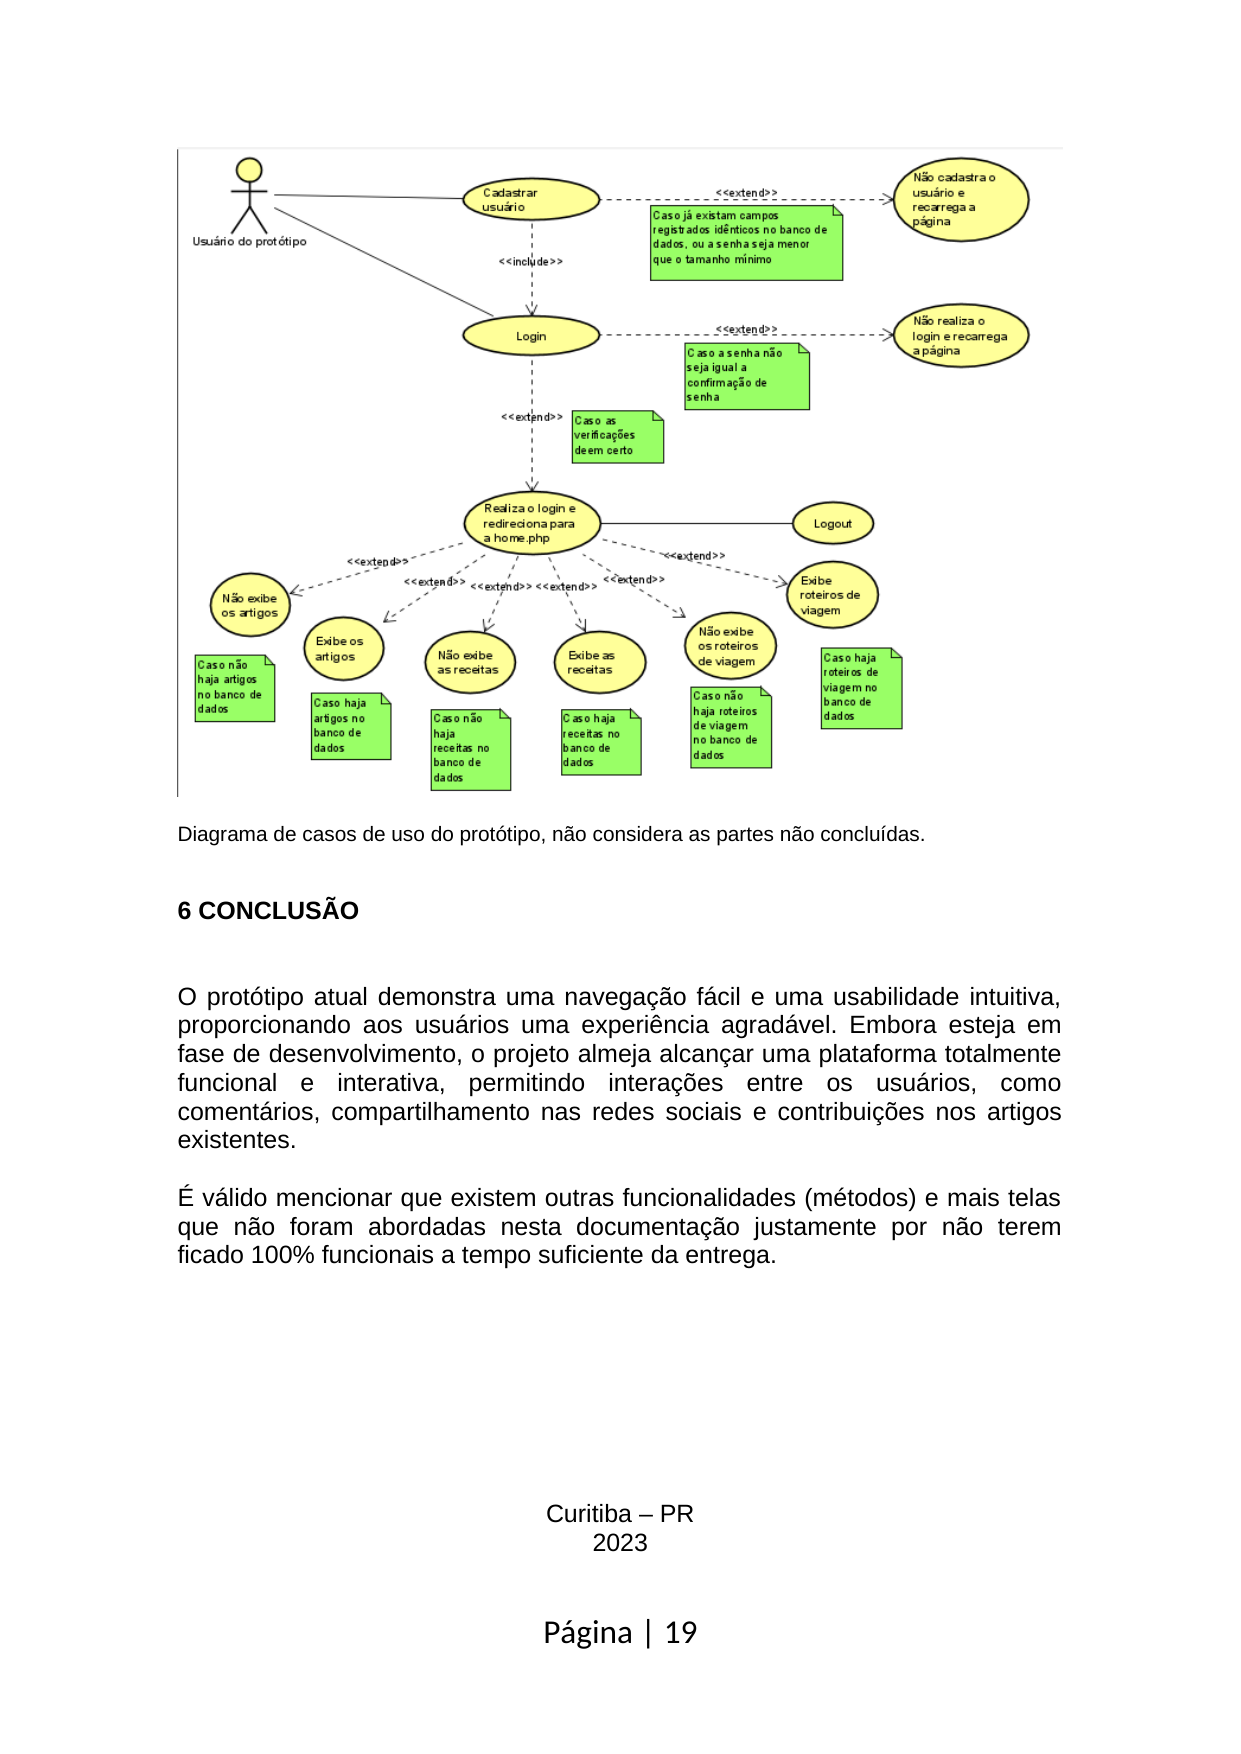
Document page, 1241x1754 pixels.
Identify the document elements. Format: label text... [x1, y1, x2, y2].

text É válido mencionar que existem outras funcionalidades (métodos) e mais telas que não foram abordadas nesta documentação justamente por não terem ficado 100% funcionais a tempo suficiente da entrega. [177, 1183, 1063, 1269]
text 2023 [177, 1528, 1063, 1557]
picture [177, 147, 1063, 797]
subtitle 6 CONCLUSÃO [177, 896, 1063, 924]
text Curitiba – PR [177, 1499, 1063, 1528]
text Diagrama de casos de uso do protótipo, não considera as partes não concluídas. [177, 822, 1063, 846]
text O protótipo atual demonstra uma navegação fácil e uma usabilidade intuitiva, proporcionando aos usuários uma experiência agradável. Embora esteja em fase de desenvolvimento, o projeto almeja alcançar uma plataforma totalmente funcional e interativa, permitindo interações entre os usuários, como comentários, compartilhamento nas redes sociais e contribuições nos artigos existentes. [177, 982, 1063, 1154]
